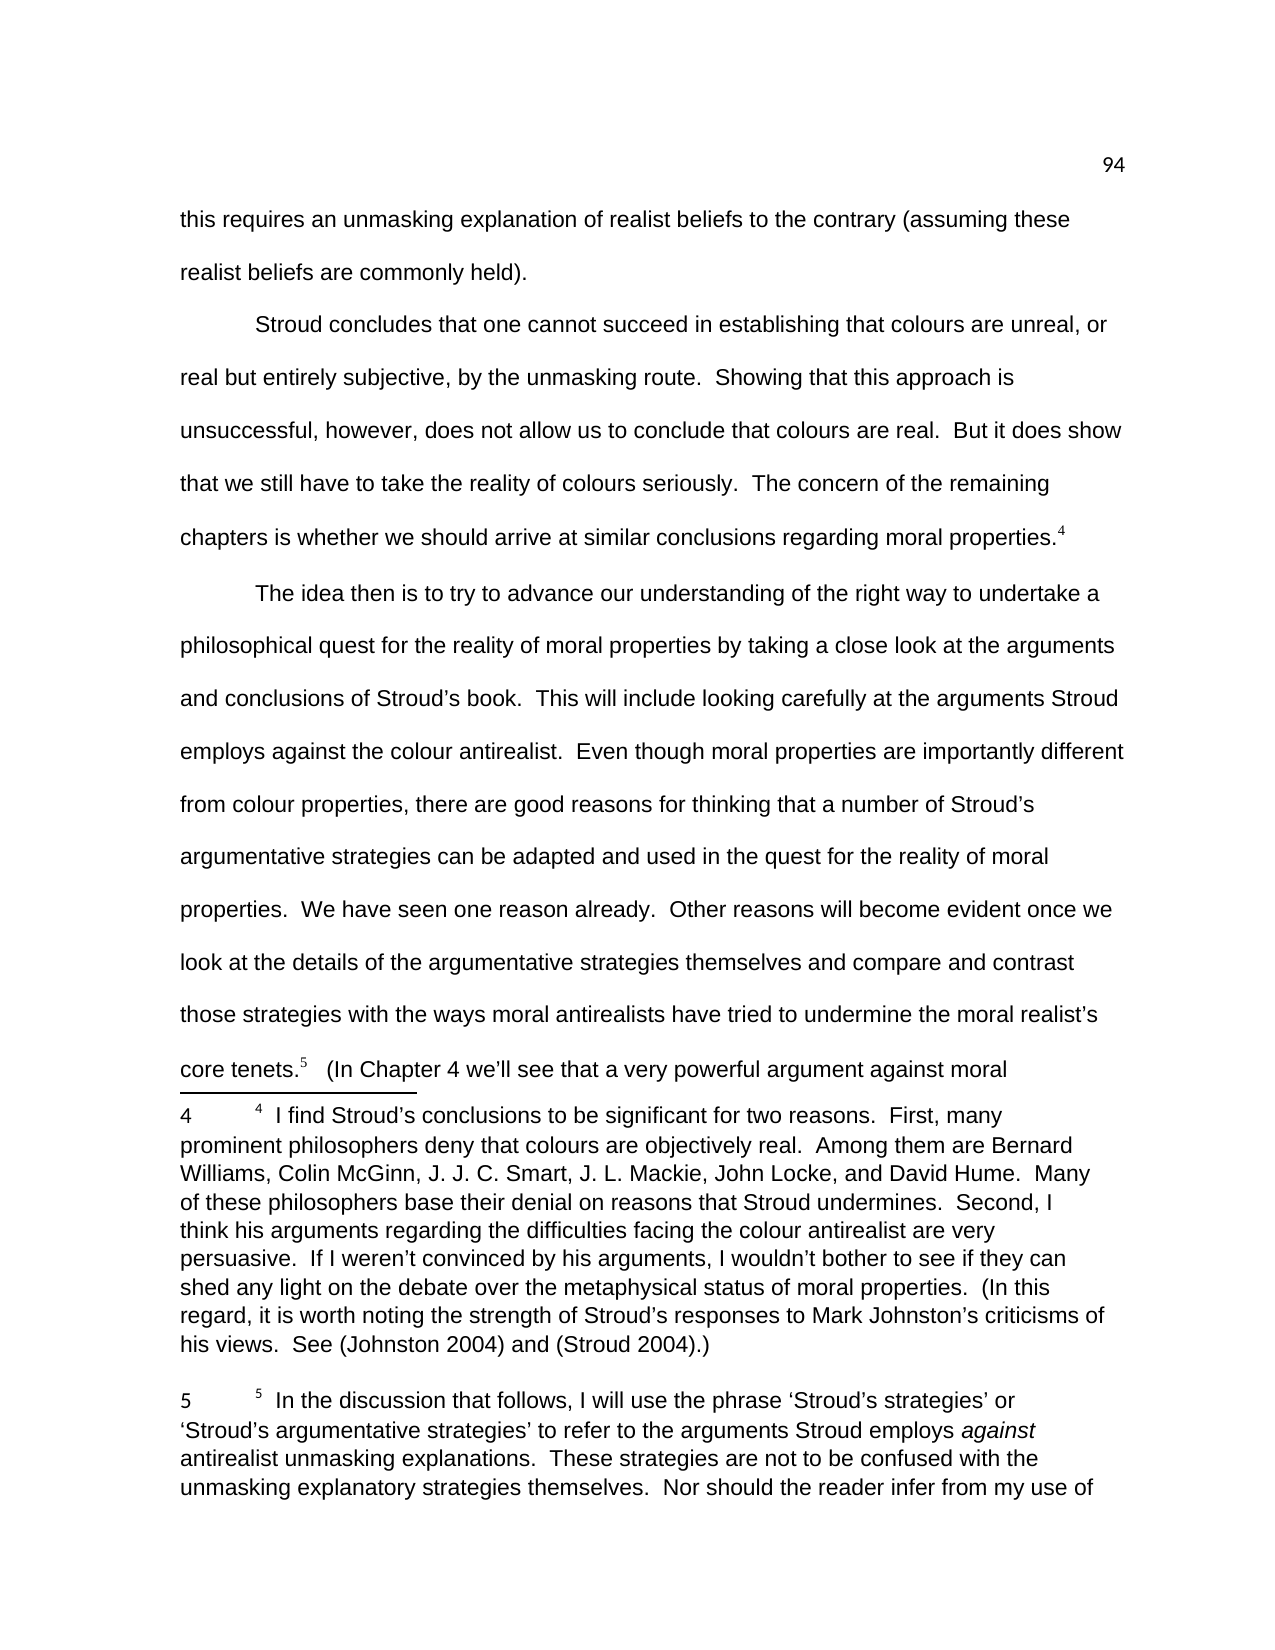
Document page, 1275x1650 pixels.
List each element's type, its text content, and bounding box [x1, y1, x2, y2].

text Stroud concludes that one cannot succeed in establishing that colours are unreal, or real but entirely subjective, by the unmasking route. Showing that this approach is unsuccessful, however, does not allow us to conclude that colours are real. But it does show that we still have to take the reality of colours seriously. The concern of the remaining chapters is whether we should arrive at similar conclusions regarding moral properties.4 [180, 311, 1125, 551]
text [180, 206, 1125, 285]
text The idea then is to try to advance our understanding of the right way to undertake a philosophical quest for the reality of moral properties by taking a close look at the arguments and conclusions of Stroud’s book. This will include looking carefully at the arguments Stroud employs against the colour antirealist. Even though moral properties are importantly different from colour properties, there are good reasons for thinking that a number of Stroud’s argumentative strategies can be adapted and used in the quest for the reality of moral properties. We have seen one reason already. Other reasons will become evident once we look at the details of the argumentative strategies themselves and compare and contrast those strategies with the ways moral antirealists have tried to undermine the moral realist’s core tenets.5 (In Chapter 4 we’ll see that a very powerful argument against moral noncognitivism makes direct use of one of these strategies.) Beyond the adaptability of Stroud’s strategies to the moral debate, his work can inform that debate in a more general way. His book provides us with valuable insights regarding the general form any quest for reality would seem to have to have if it is to be successful, especially if it is not to rely on a prior conception of reality that would prejudice the results of such an enquiry. Even more generally, we get “a better understanding of the ways we actually think about the world” (Stroud 2004: 208). [180, 580, 1125, 1083]
